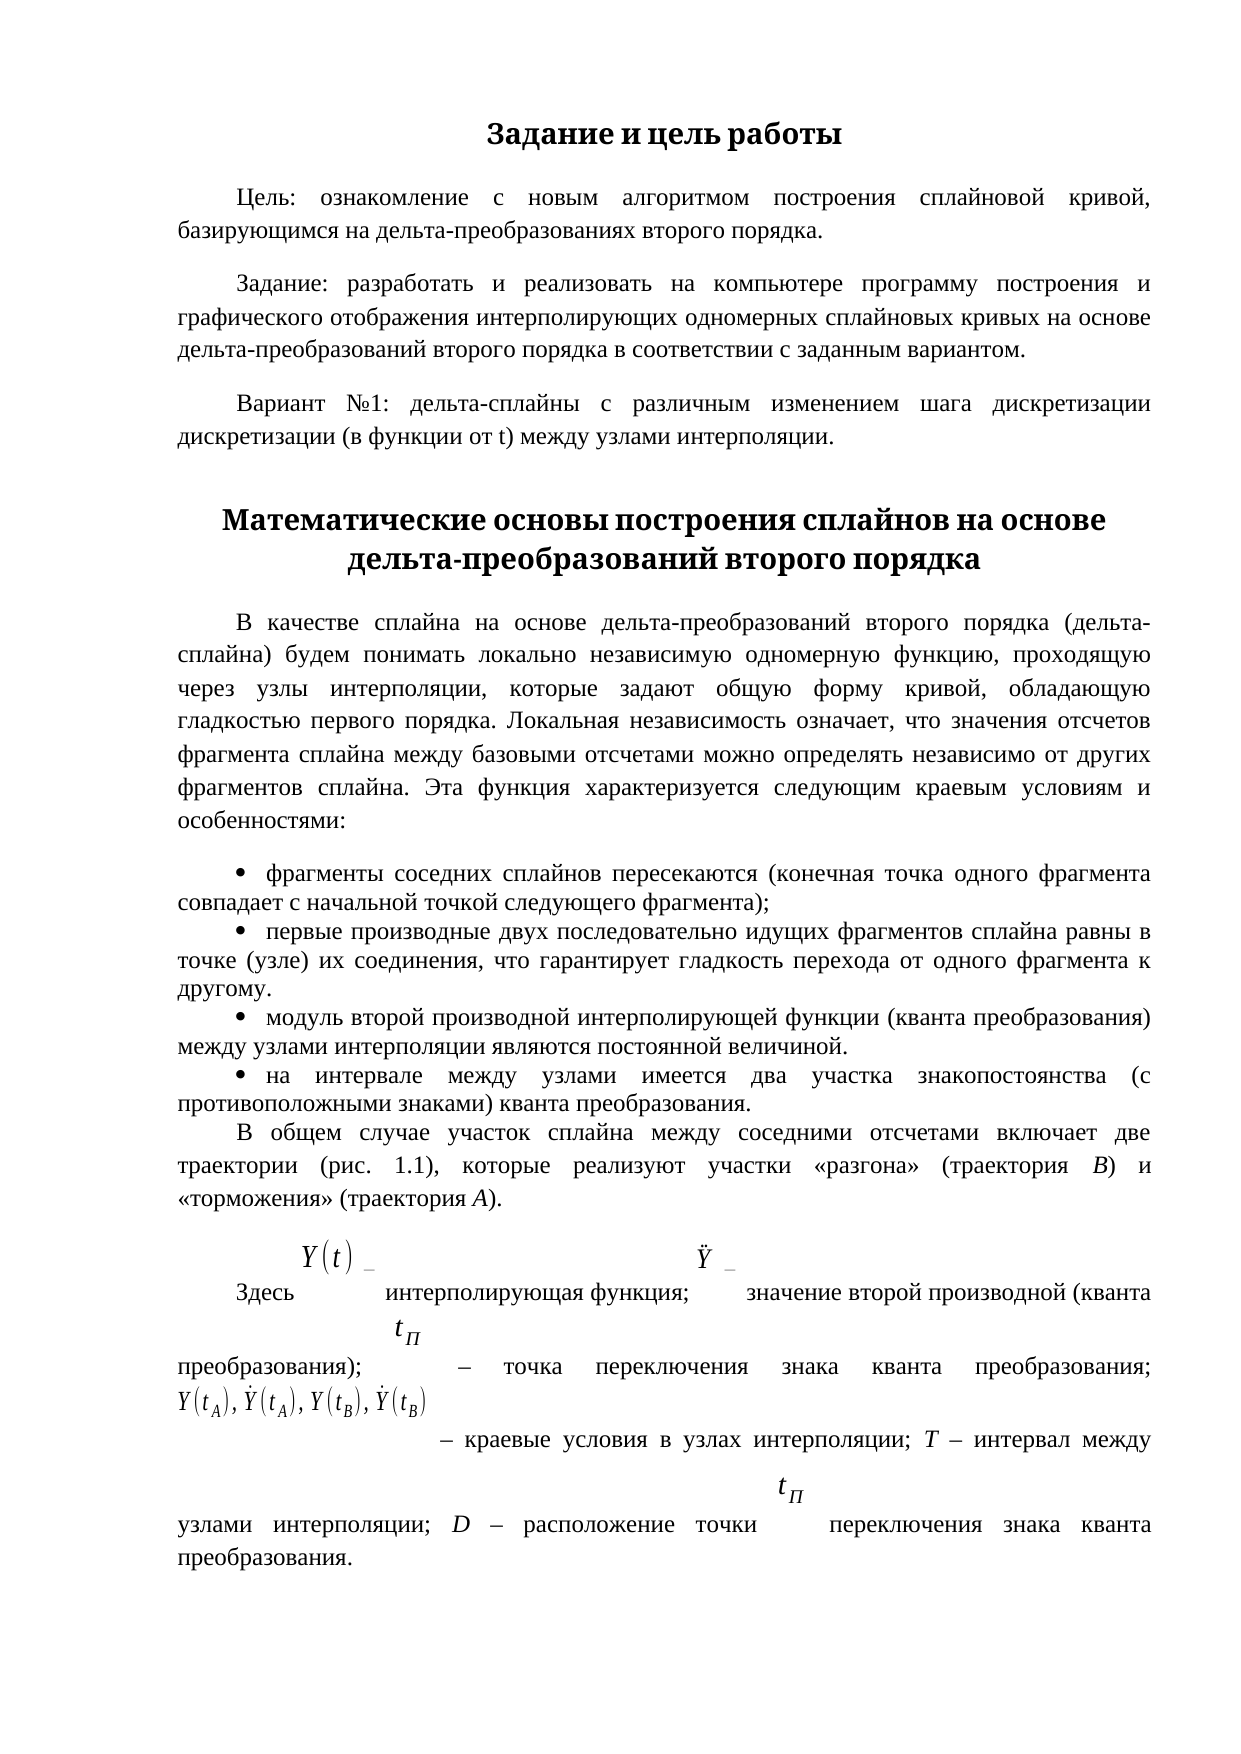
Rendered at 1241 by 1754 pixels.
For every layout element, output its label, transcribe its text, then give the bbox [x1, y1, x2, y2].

list модуль второй производной интерполирующей функции (кванта преобразования) между узлами интерполяции являются постоянной величиной. [177, 1002, 1152, 1060]
list первые производные двух последовательно идущих фрагментов сплайна равны в точке (узле) их соединения, что гарантирует гладкость перехода от одного фрагмента к другому. [177, 916, 1152, 1002]
list фрагменты соседних сплайнов пересекаются (конечная точка одного фрагмента совпадает с начальной точкой следующего фрагмента); [177, 858, 1152, 916]
list на интервале между узлами имеется два участка знакопостоянства (с противоположными знаками) кванта преобразования. [177, 1060, 1152, 1117]
subtitle Задание и цель работы [177, 118, 1152, 152]
text Цель: ознакомление с новым алгоритмом построения сплайновой кривой, базирующимся на дельта-преобразованиях второго порядка. [177, 182, 1152, 243]
text Задание: разработать и реализовать на компьютере программу построения и графического отображения интерполирующих одномерных сплайновых кривых на основе дельта-преобразований второго порядка в соответствии с заданным вариантом. [177, 268, 1152, 363]
subtitle Математические основы построения сплайнов на основе дельта-преобразований второго порядка [177, 504, 1152, 577]
text В общем случае участок сплайна между соседними отсчетами включает две траектории (рис. 1.1), которые реализуют участки «разгона» (траектория B) и «торможения» (траектория A). [177, 1117, 1152, 1212]
text В качестве сплайна на основе дельта-преобразований второго порядка (дельта-сплайна) будем понимать локально независимую одномерную функцию, проходящую через узлы интерполяции, которые задают общую форму кривой, обладающую гладкостью первого порядка. Локальная независимость означает, что значения отсчетов фрагмента сплайна между базовыми отсчетами можно определять независимо от других фрагментов сплайна. Эта функция характеризуется следующим краевым условиям и особенностями: [177, 607, 1152, 833]
text Здесь интерполирующая функция; значение второй производной (кванта преобразования); – точка переключения знака кванта преобразования; – краевые условия в узлах интерполяции; T – интервал между узлами интерполяции; D – расположение точки переключения знака кванта преобразования. [177, 1237, 1152, 1571]
text Вариант №1: дельта-сплайны с различным изменением шага дискретизации дискретизации (в функции от t) между узлами интерполяции. [177, 388, 1152, 450]
